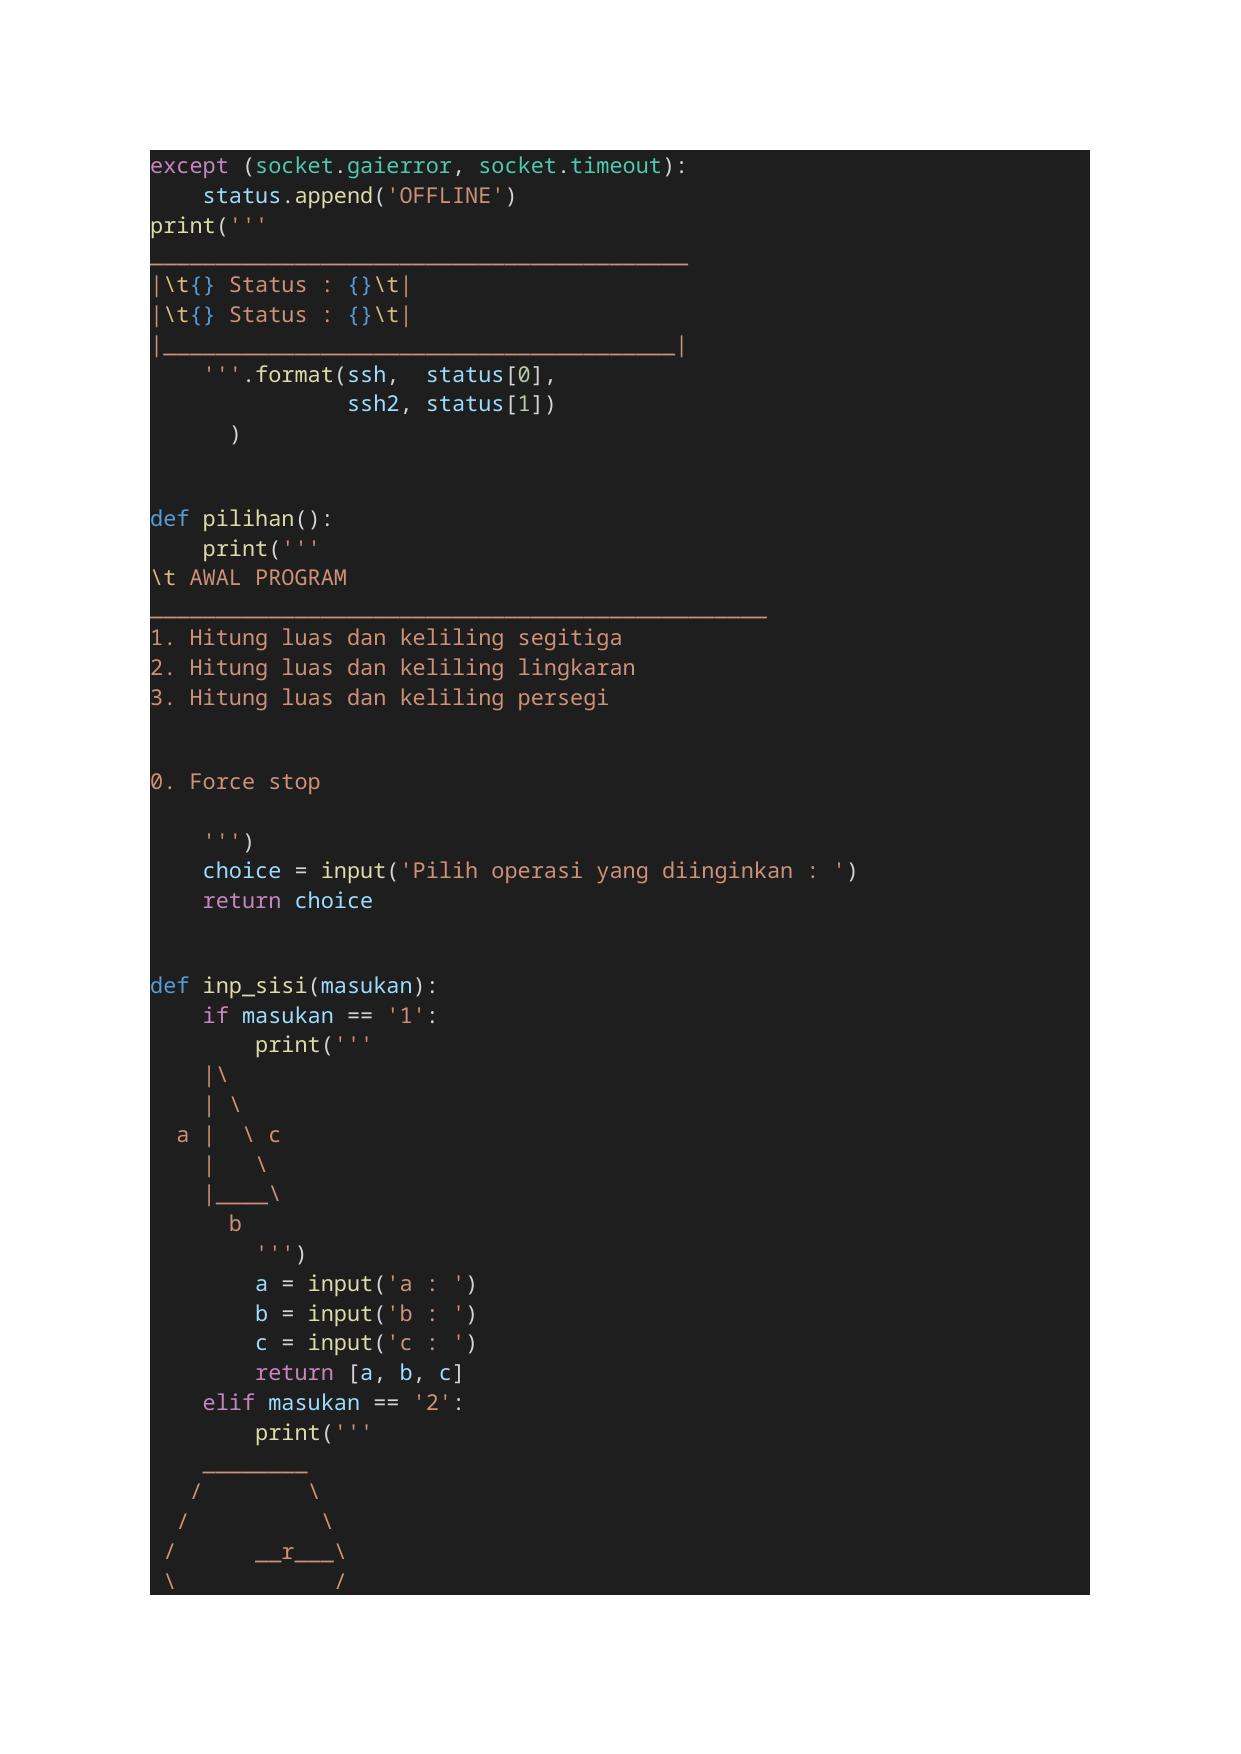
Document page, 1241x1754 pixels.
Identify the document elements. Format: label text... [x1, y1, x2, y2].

text 2. Hitung luas dan keliling lingkaran [150, 652, 1090, 681]
text \ / [150, 1566, 1090, 1595]
text return [a, b, c] [150, 1357, 1090, 1387]
text a | \ c [150, 1119, 1090, 1148]
text ''') [150, 1238, 1090, 1268]
text ssh2, status[1]) [150, 388, 1090, 418]
text / \ [150, 1476, 1090, 1506]
text print(''' [150, 1029, 1090, 1059]
text elif masukan == '2': [150, 1387, 1090, 1417]
text | \ [150, 1089, 1090, 1119]
text / __r___\ [150, 1536, 1090, 1566]
text print(''' [150, 1417, 1090, 1446]
text |\t{} Status : {}\t| [150, 269, 1090, 299]
text def inp_sisi(masukan): [150, 970, 1090, 999]
text return choice [150, 885, 1090, 915]
text b = input('b : ') [150, 1297, 1090, 1327]
text _______________________________________________ [150, 592, 1090, 622]
text c = input('c : ') [150, 1327, 1090, 1357]
text status.append('OFFLINE') [150, 180, 1090, 209]
text 3. Hitung luas dan keliling persegi [150, 681, 1090, 711]
text |_______________________________________| [150, 329, 1090, 358]
text print(''' [150, 209, 1090, 239]
text | \ [150, 1148, 1090, 1178]
text a = input('a : ') [150, 1268, 1090, 1297]
text 0. Force stop [150, 766, 1090, 796]
text if masukan == '1': [150, 999, 1090, 1029]
text |____\ [150, 1178, 1090, 1208]
text _________________________________________ [150, 239, 1090, 269]
text '''.format(ssh, status[0], [150, 358, 1090, 388]
text ________ [150, 1446, 1090, 1476]
text b [150, 1208, 1090, 1238]
text / \ [150, 1506, 1090, 1536]
text def pilihan(): [150, 503, 1090, 532]
text ''') [150, 826, 1090, 855]
text |\t{} Status : {}\t| [150, 299, 1090, 329]
text print(''' [150, 532, 1090, 562]
text except (socket.gaierror, socket.timeout): [150, 150, 1090, 180]
text \t AWAL PROGRAM [150, 562, 1090, 592]
text |\ [150, 1059, 1090, 1089]
text ) [150, 418, 1090, 448]
text choice = input('Pilih operasi yang diinginkan : ') [150, 855, 1090, 885]
text 1. Hitung luas dan keliling segitiga [150, 622, 1090, 652]
